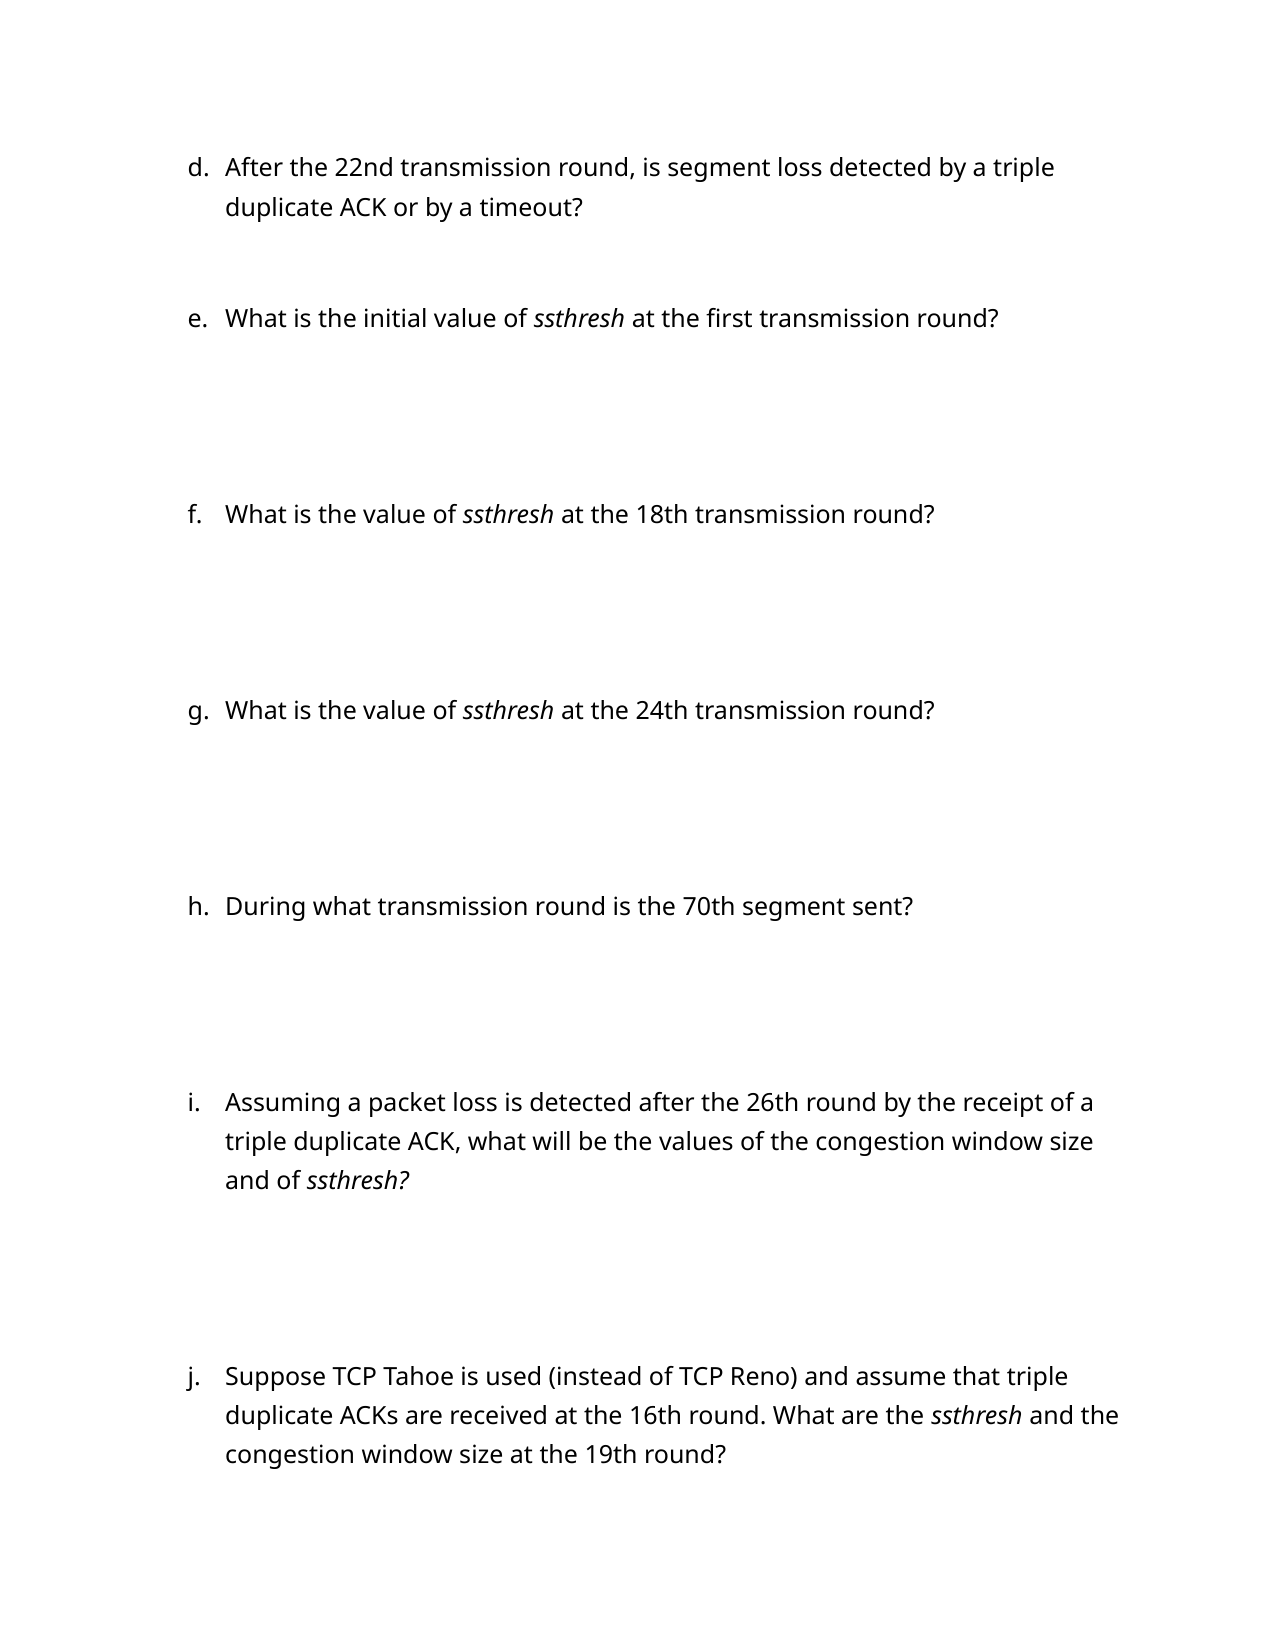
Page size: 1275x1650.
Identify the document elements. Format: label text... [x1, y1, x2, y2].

list What is the value of ssthresh at the 18th transmission round? [187, 497, 1125, 531]
list During what transmission round is the 70th segment sent? [187, 888, 1125, 922]
list Assuming a packet loss is detected after the 26th round by the receipt of a triple duplicate ACK, what will be the values of the congestion window size and of ssthresh? [187, 1084, 1125, 1197]
list Suppose TCP Tahoe is used (instead of TCP Reno) and assume that triple duplicate ACKs are received at the 16th round. What are the ssthresh and the congestion window size at the 19th round? [187, 1358, 1125, 1471]
list What is the initial value of ssthresh at the first transmission round? [187, 301, 1125, 335]
list After the 22nd transmission round, is segment loss detected by a triple duplicate ACK or by a timeout? [187, 150, 1125, 223]
list What is the value of ssthresh at the 24th transmission round? [187, 692, 1125, 727]
